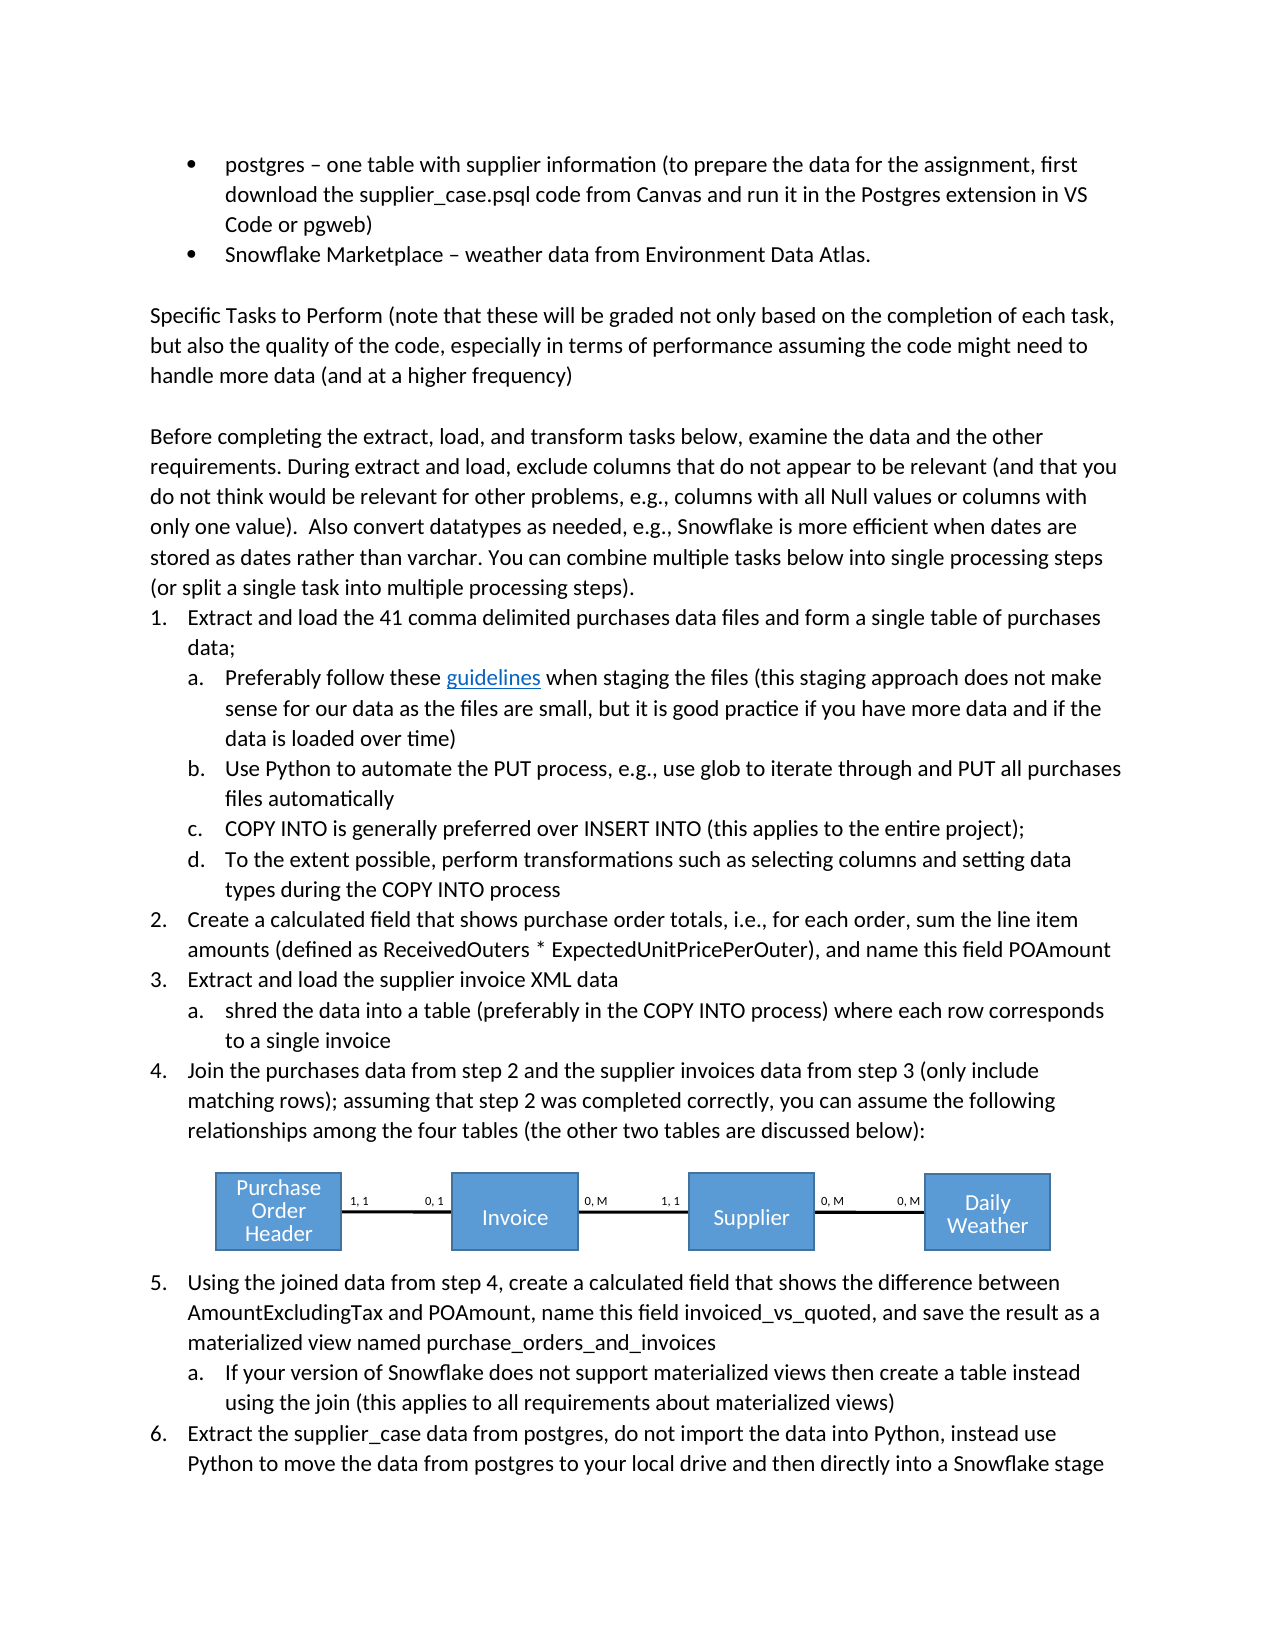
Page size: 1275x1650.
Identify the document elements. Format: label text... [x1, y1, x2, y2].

list Join the purchases data from step 2 and the supplier invoices data from step 3 (only include matching rows); assuming that step 2 was completed correctly, you can assume the following relationships among the four tables (the other two tables are discussed below): [150, 1056, 1125, 1145]
list Extract and load the supplier invoice XML data [150, 966, 1125, 994]
list Snowflake Marketplace – weather data from Environment Data Atlas. [187, 241, 1125, 269]
list Using the joined data from step 4, create a calculated field that shows the difference between AmountExcludingTax and POAmount, name this field invoiced_vs_quoted, and save the result as a materialized view named purchase_orders_and_invoices [150, 1268, 1125, 1356]
text Specific Tasks to Perform (note that these will be graded not only based on the completion of each task, but also the quality of the code, especially in terms of performance assuming the code might need to handle more data (and at a higher frequency) [150, 301, 1125, 389]
list postgres – one table with supplier information (to prepare the data for the assignment, first download the supplier_case.psql code from Canvas and run it in the Postgres extension in VS Code or pgweb) [187, 150, 1125, 238]
list Use Python to automate the PUT process, e.g., use glob to iterate through and PUT all purchases files automatically [187, 754, 1125, 812]
text Before completing the extract, load, and transform tasks below, examine the data and the other requirements. During extract and load, exclude columns that do not appear to be relevant (and that you do not think would be relevant for other problems, e.g., columns with all Null values or columns with only one value). Also convert datatypes as needed, e.g., Snowflake is more efficient when dates are stored as dates rather than varchar. You can combine multiple tasks below into single processing steps (or split a single task into multiple processing steps). [150, 422, 1125, 601]
list shred the data into a table (preferably in the COPY INTO process) where each row corresponds to a single invoice [187, 996, 1125, 1054]
list Extract and load the 41 comma delimited purchases data files and form a single table of purchases data; [150, 603, 1125, 661]
list If your version of Snowflake does not support materialized views then create a table instead using the join (this applies to all requirements about materialized views) [187, 1358, 1125, 1417]
list To the extent possible, perform transformations such as selecting columns and setting data types during the COPY INTO process [187, 845, 1125, 903]
list Preferably follow these guidelines when staging the files (this staging approach does not make sense for our data as the files are small, but it is good practice if you have more data and if the data is loaded over time) [187, 663, 1125, 752]
list COPY INTO is generally preferred over INSERT INTO (this applies to the entire project); [187, 814, 1125, 843]
list Create a calculated field that shows purchase order totals, i.e., for each order, sum the line item amounts (defined as ReceivedOuters * ExpectedUnitPricePerOuter), and name this field POAmount [150, 905, 1125, 963]
list Extract the supplier_case data from postgres, do not import the data into Python, instead use Python to move the data from postgres to your local drive and then directly into a Snowflake stage [150, 1419, 1125, 1477]
